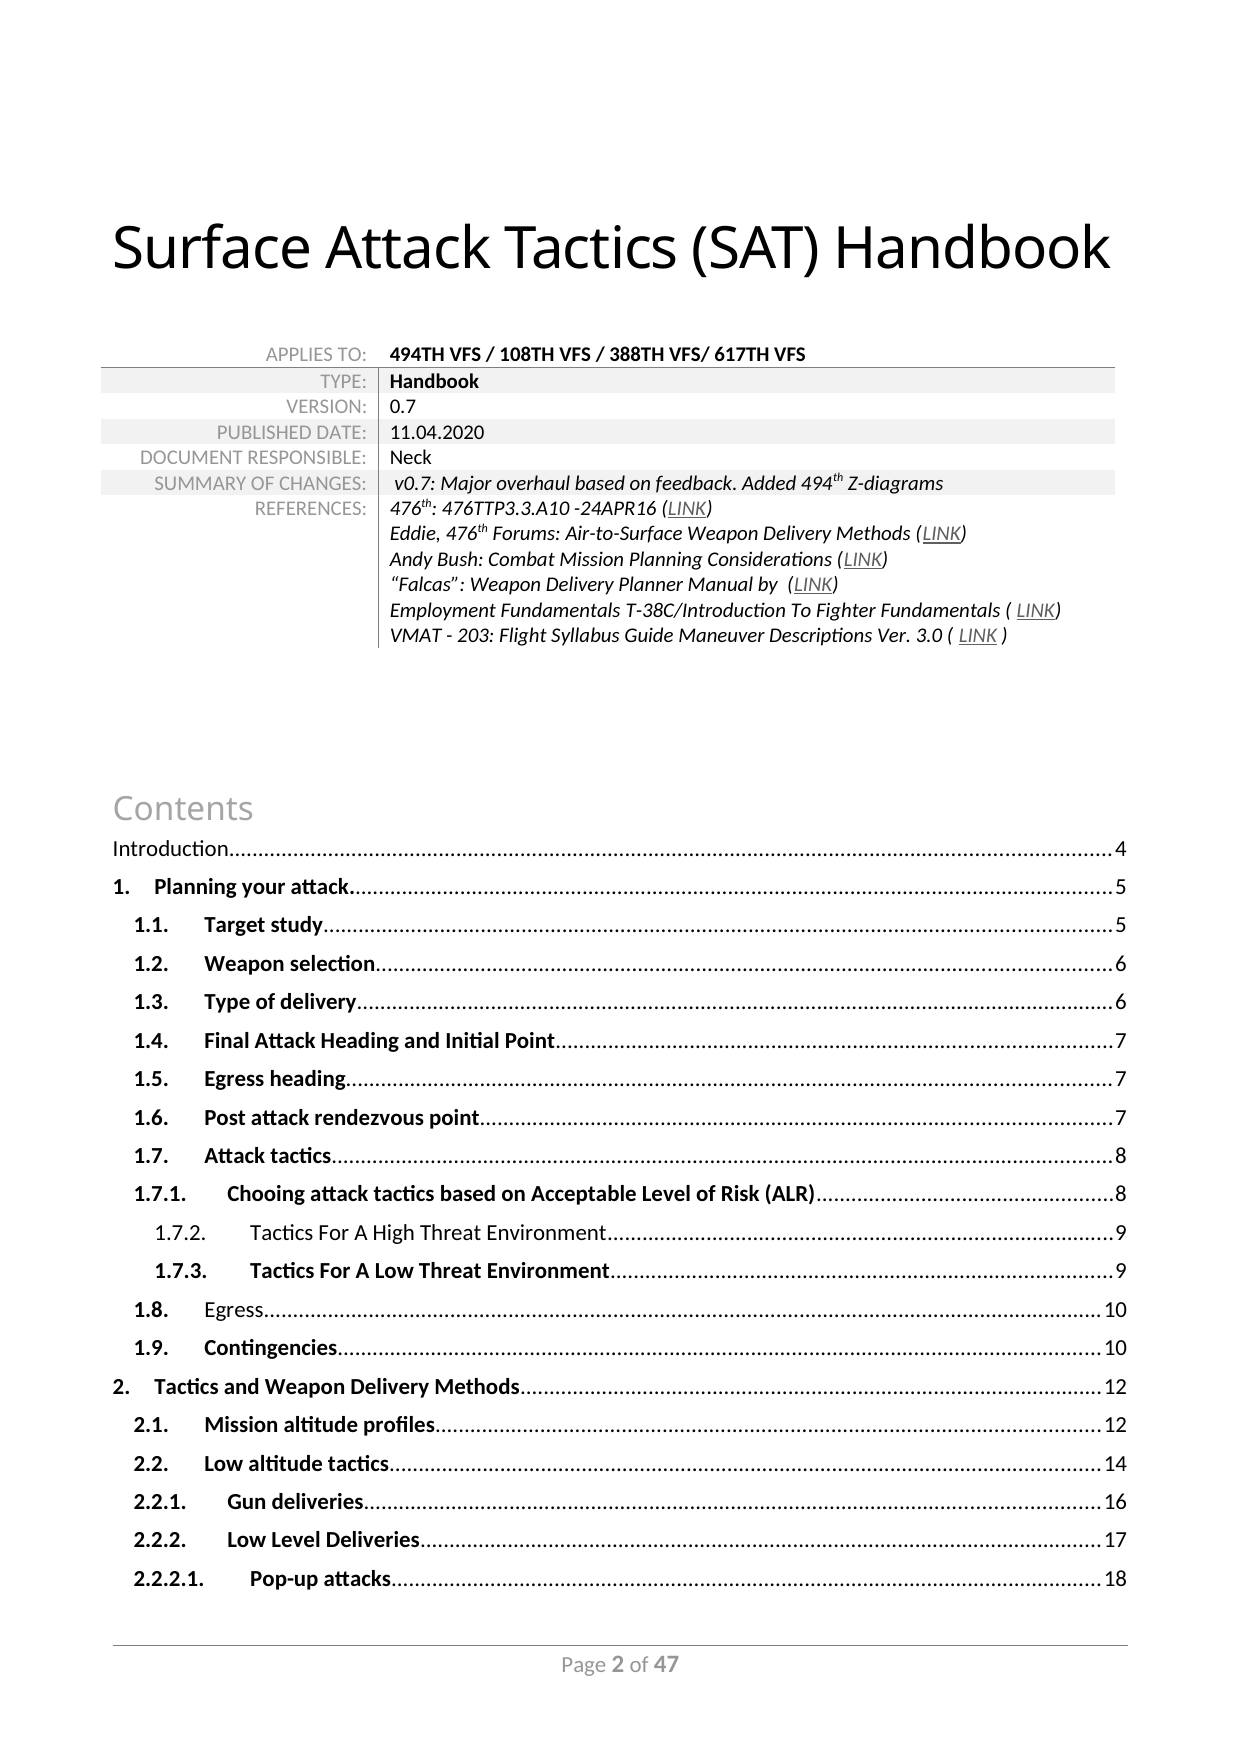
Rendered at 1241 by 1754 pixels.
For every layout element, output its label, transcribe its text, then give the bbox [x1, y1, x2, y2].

table_cell Type: [101, 368, 378, 393]
table_cell Published date: [101, 419, 378, 444]
table_cell References: [101, 495, 378, 648]
table_cell 0.7 [379, 394, 1115, 419]
table_cell Document responsible: [101, 444, 378, 470]
table_cell Neck [379, 444, 1115, 470]
table_cell 476th: 476TTP3.3.A10 -24APR16 (LINK) Eddie, 476th Forums: Air-to-Surface Weapon Delivery Methods (LINK) Andy Bush: Combat Mission Planning Considerations (LINK) “Falcas”: Weapon Delivery Planner Manual by (LINK) Employment Fundamentals T-38C/Introduction To Fighter Fundamentals ( LINK) VMAT - 203: Flight Syllabus Guide Maneuver Descriptions Ver. 3.0 ( LINK ) [379, 495, 1115, 648]
table_cell Handbook [379, 368, 1115, 393]
table_cell v0.7: Major overhaul based on feedback. Added 494th Z-diagrams [379, 470, 1115, 495]
table_header Applies to: [101, 342, 378, 367]
table_cell Version: [101, 394, 378, 419]
table_cell summary of changes: [101, 470, 378, 495]
